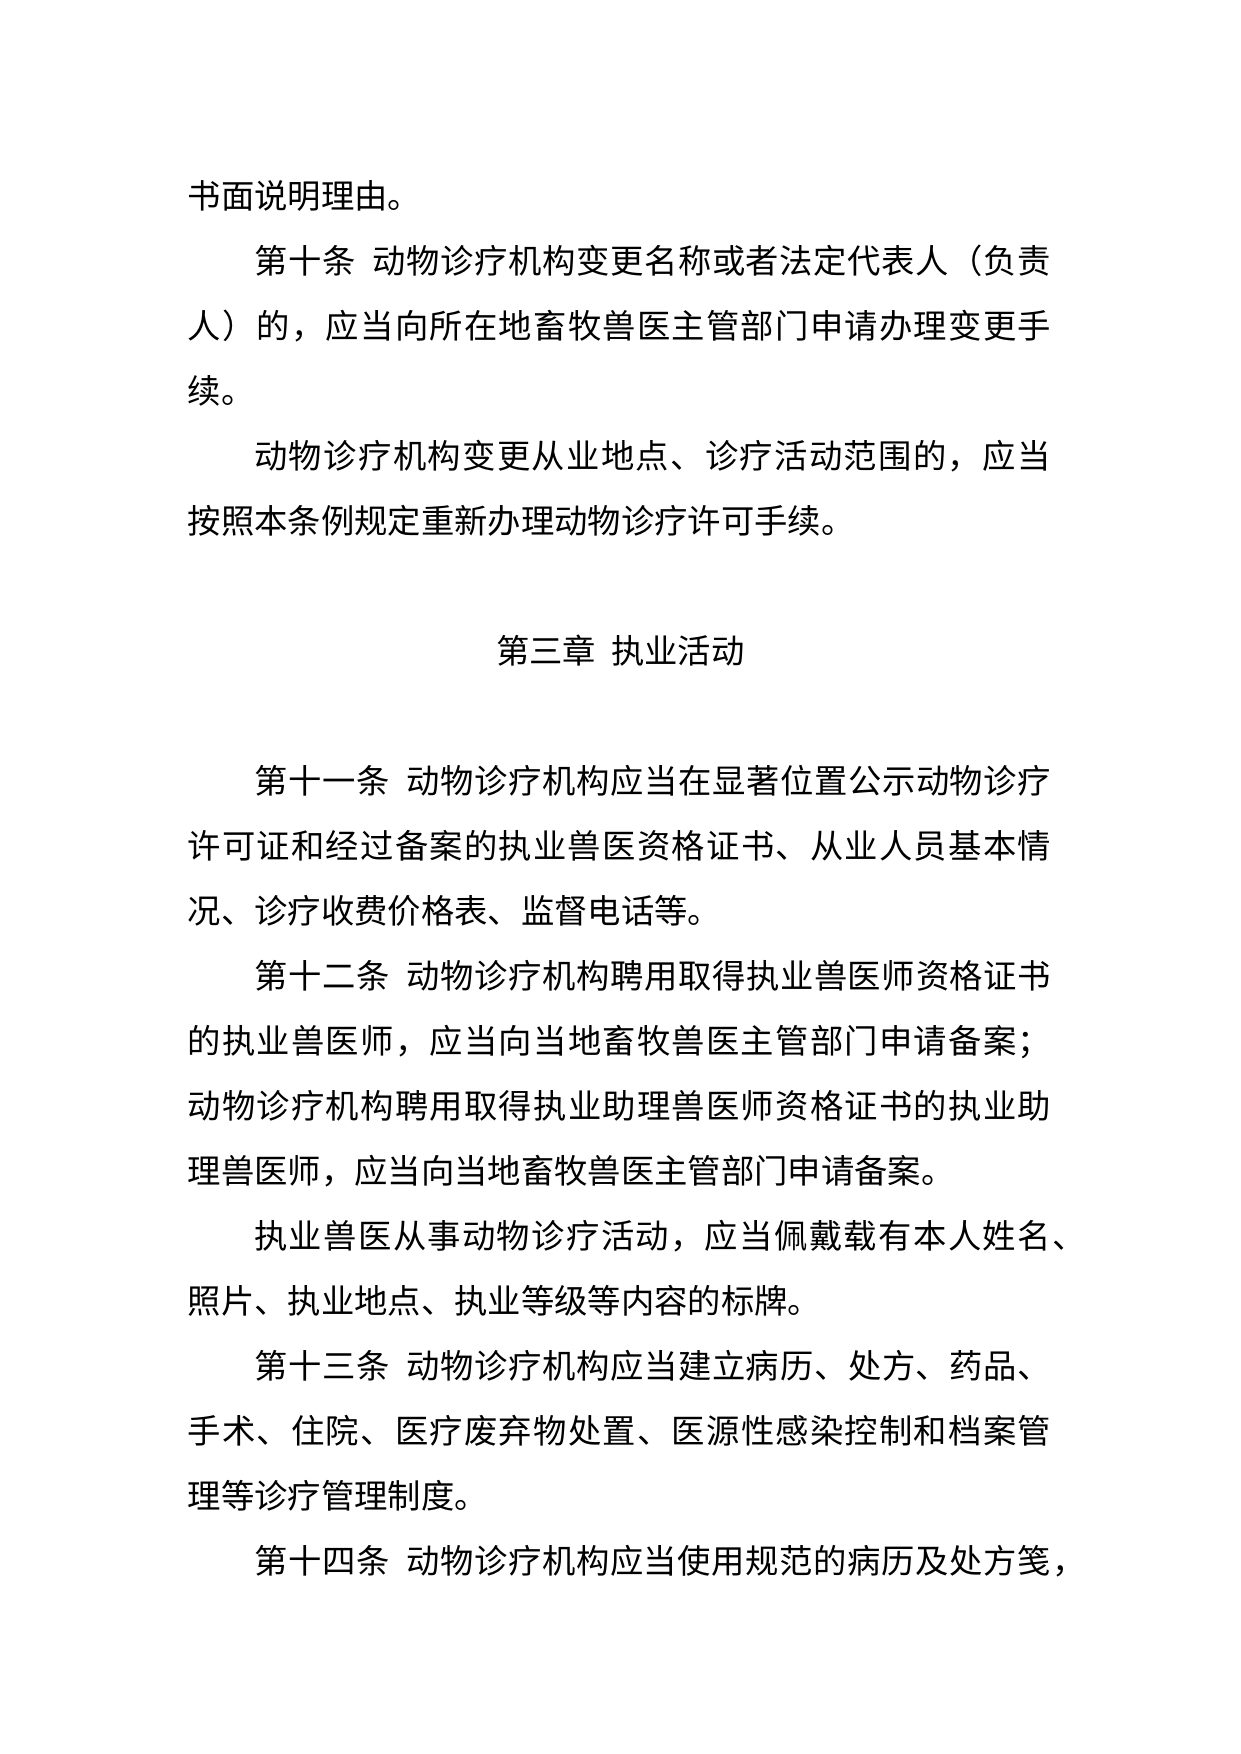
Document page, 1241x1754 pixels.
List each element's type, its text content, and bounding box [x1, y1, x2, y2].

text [187, 162, 1053, 227]
text 动物诊疗机构变更从业地点、诊疗活动范围的，应当按照本条例规定重新办理动物诊疗许可手续。 [187, 422, 1053, 552]
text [187, 1527, 1053, 1592]
text 第十二条 动物诊疗机构聘用取得执业兽医师资格证书的执业兽医师，应当向当地畜牧兽医主管部门申请备案；动物诊疗机构聘用取得执业助理兽医师资格证书的执业助理兽医师，应当向当地畜牧兽医主管部门申请备案。 [187, 942, 1053, 1202]
text 第十三条 动物诊疗机构应当建立病历、处方、药品、手术、住院、医疗废弃物处置、医源性感染控制和档案管理等诊疗管理制度。 [187, 1332, 1053, 1527]
text 第十一条 动物诊疗机构应当在显著位置公示动物诊疗许可证和经过备案的执业兽医资格证书、从业人员基本情况、诊疗收费价格表、监督电话等。 [187, 747, 1053, 942]
text 第三章 执业活动 [187, 617, 1053, 682]
text 第十条 动物诊疗机构变更名称或者法定代表人（负责人）的，应当向所在地畜牧兽医主管部门申请办理变更手续。 [187, 227, 1053, 422]
text 执业兽医从事动物诊疗活动，应当佩戴载有本人姓名、照片、执业地点、执业等级等内容的标牌。 [187, 1202, 1053, 1332]
